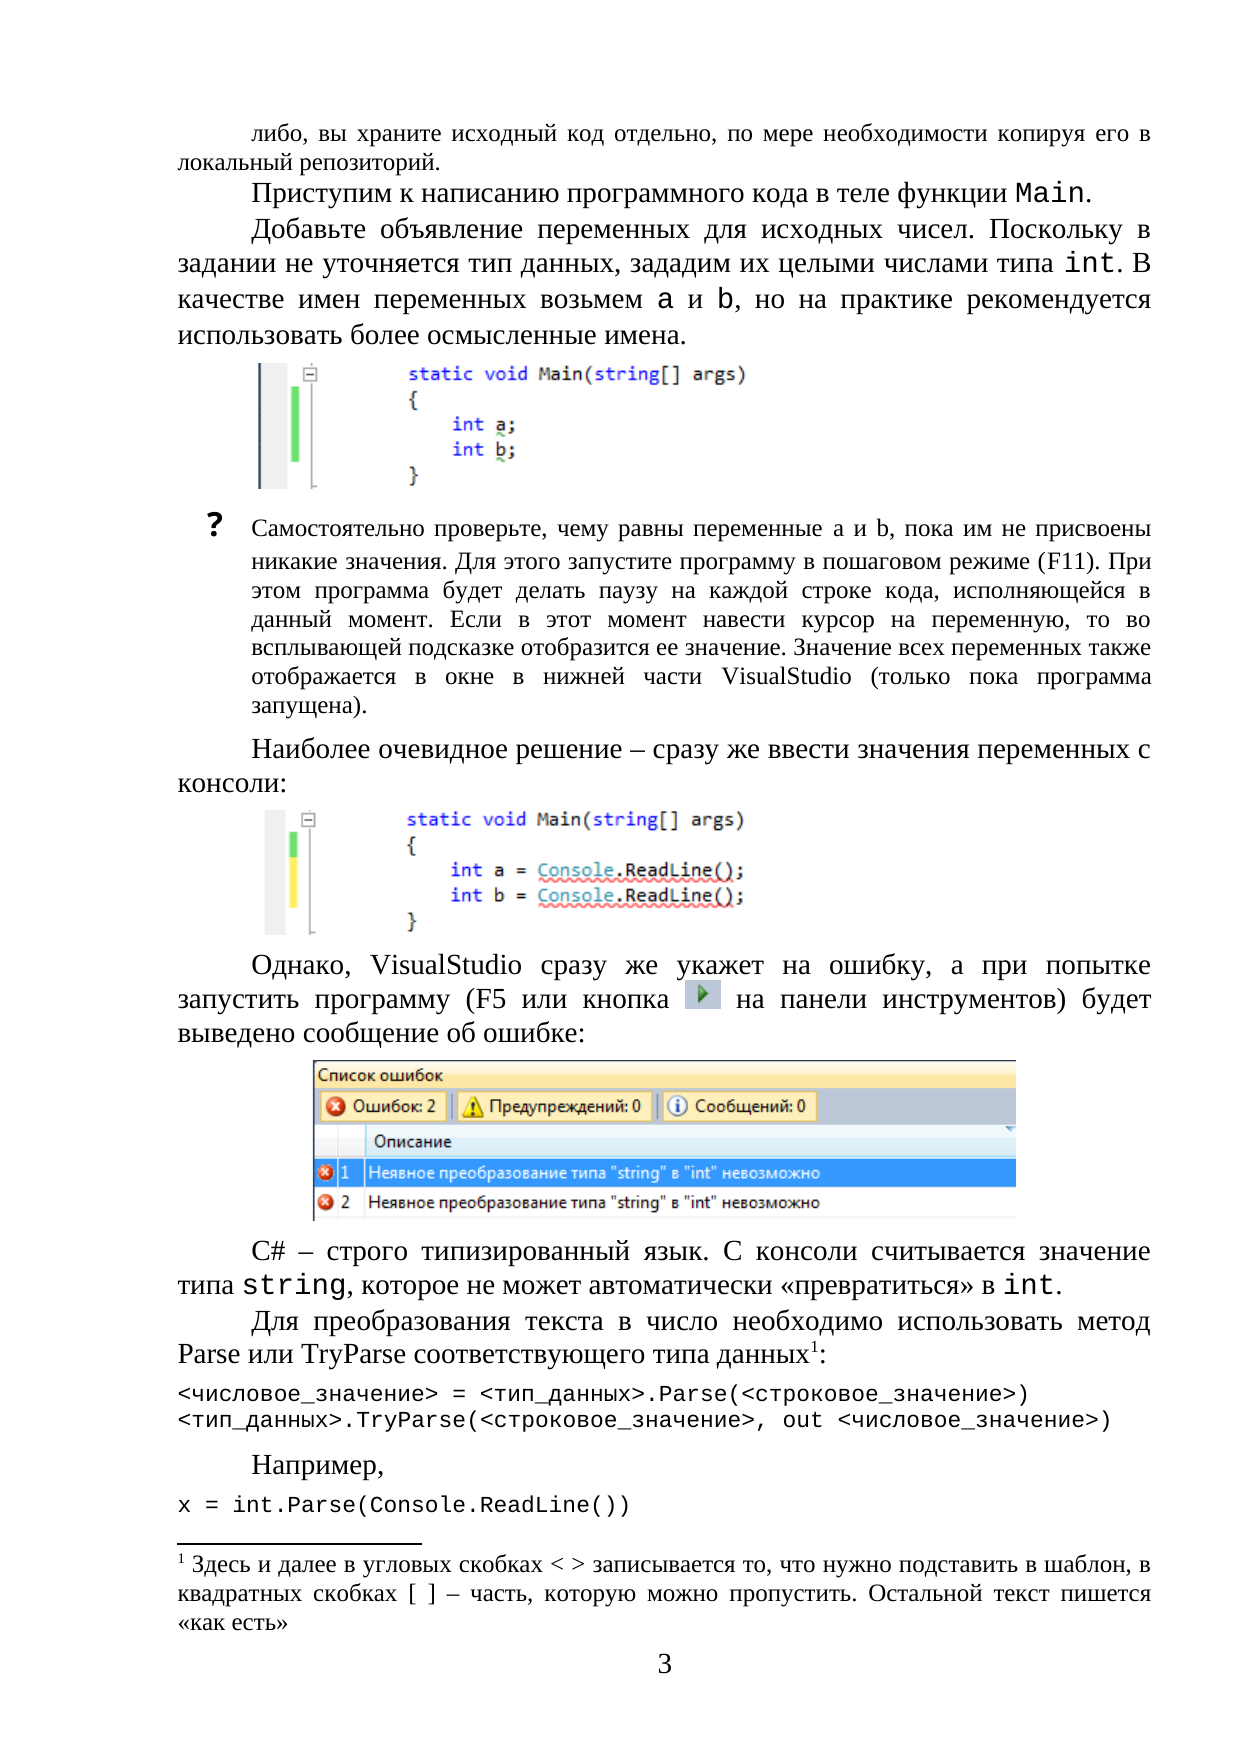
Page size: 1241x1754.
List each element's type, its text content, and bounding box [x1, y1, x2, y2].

text <числовое_значение> = <тип_данных>.Parse(<строковое_значение>) [177, 1383, 1152, 1409]
text <тип_данных>.TryParse(<строковое_значение>, out <числовое_значение>) [177, 1409, 1152, 1434]
text Однако, VisualStudio сразу же укажет на ошибку, а при попытке запустить программу (F5 или кнопка на панели инструментов) будет выведено сообщение об ошибке: [177, 947, 1152, 1048]
picture [312, 1060, 1016, 1221]
text Добавьте объявление переменных для исходных чисел. Поскольку в задании не уточняется тип данных, зададим их целыми числами типа int. В качестве имен переменных возьмем a и b, но на практике рекомендуется использовать более осмысленные имена. [177, 212, 1152, 351]
text Для преобразования текста в число необходимо использовать метод Parse или TryParse соответствующего типа данных: [177, 1303, 1152, 1370]
text Например, [177, 1447, 1152, 1481]
text Приступим к написанию программного кода в теле функции Main. [177, 176, 1152, 212]
picture [258, 363, 1071, 489]
text Наиболее очевидное решение – сразу же ввести значения переменных с консоли: [177, 731, 1152, 798]
text либо, вы храните исходный код отдельно, по мере необходимости копируя его в локальный репозиторий. [177, 118, 1152, 176]
text Самостоятельно проверьте, чему равны переменные a и b, пока им не присвоены никакие значения. Для этого запустите программу в пошаговом режиме (F11). При этом программа будет делать паузу на каждой строке кода, исполняющейся в данный момент. Если в этот момент навести курсор на переменную, то во всплывающей подсказке отобразится ее значение. Значение всех переменных также отображается в окне в нижней части VisualStudio (только пока программа запущена). [207, 501, 1152, 719]
text C# – строго типизированный язык. С консоли считывается значение типа string, которое не может автоматически «превратиться» в int. [177, 1233, 1152, 1303]
text x = int.Parse(Console.ReadLine()) [177, 1493, 1152, 1519]
picture [685, 980, 721, 1009]
picture [264, 810, 1065, 935]
